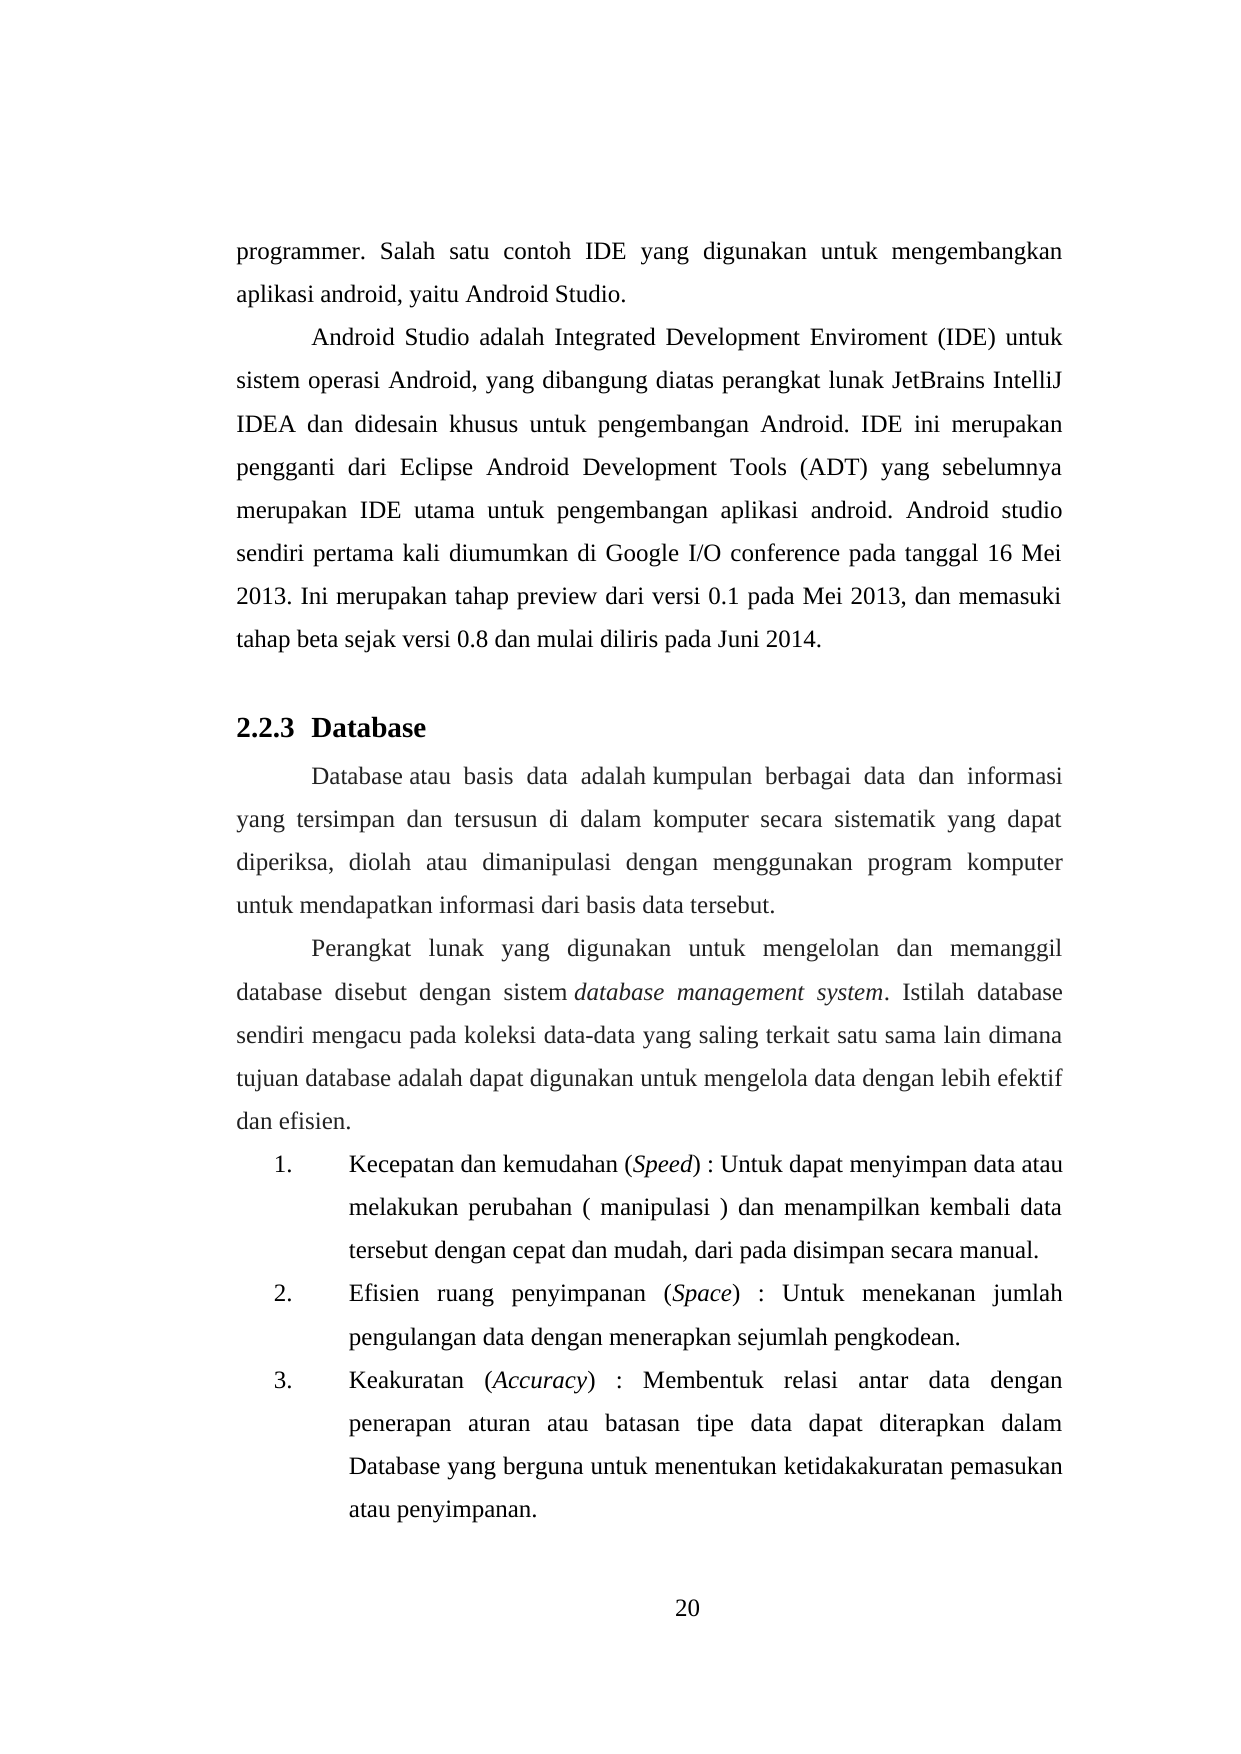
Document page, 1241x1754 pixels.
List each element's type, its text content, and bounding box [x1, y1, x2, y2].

text Perangkat lunak yang digunakan untuk mengelolan dan memanggil database disebut dengan sistem database management system. Istilah database sendiri mengacu pada koleksi data-data yang saling terkait satu sama lain dimana tujuan database adalah dapat digunakan untuk mengelola data dengan lebih efektif dan efisien. [236, 933, 1063, 1135]
list Keakuratan (Accuracy) : Membentuk relasi antar data dengan penerapan aturan atau batasan tipe data dapat diterapkan dalam Database yang berguna untuk menentukan ketidakakuratan pemasukan atau penyimpanan. [274, 1365, 1063, 1523]
list Efisien ruang penyimpanan (Space) : Untuk menekanan jumlah pengulangan data dengan menerapkan sejumlah pengkodean. [274, 1278, 1063, 1350]
list Kecepatan dan kemudahan (Speed) : Untuk dapat menyimpan data atau melakukan perubahan ( manipulasi ) dan menampilkan kembali data tersebut dengan cepat dan mudah, dari pada disimpan secara manual. [274, 1149, 1063, 1264]
text Android Studio adalah Integrated Development Enviroment (IDE) untuk sistem operasi Android, yang dibangung diatas perangkat lunak JetBrains IntelliJ IDEA dan didesain khusus untuk pengembangan Android. IDE ini merupakan pengganti dari Eclipse Android Development Tools (ADT) yang sebelumnya merupakan IDE utama untuk pengembangan aplikasi android. Android studio sendiri pertama kali diumumkan di Google I/O conference pada tanggal 16 Mei 2013. Ini merupakan tahap preview dari versi 0.1 pada Mei 2013, dan memasuki tahap beta sejak versi 0.8 dan mulai diliris pada Juni 2014. [236, 322, 1063, 653]
text 2.2.3 Database [236, 711, 1063, 744]
text Database atau basis data adalah kumpulan berbagai data dan informasi yang tersimpan dan tersusun di dalam komputer secara sistematik yang dapat diperiksa, diolah atau dimanipulasi dengan menggunakan program komputer untuk mendapatkan informasi dari basis data tersebut. [236, 761, 1063, 919]
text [236, 236, 1063, 308]
